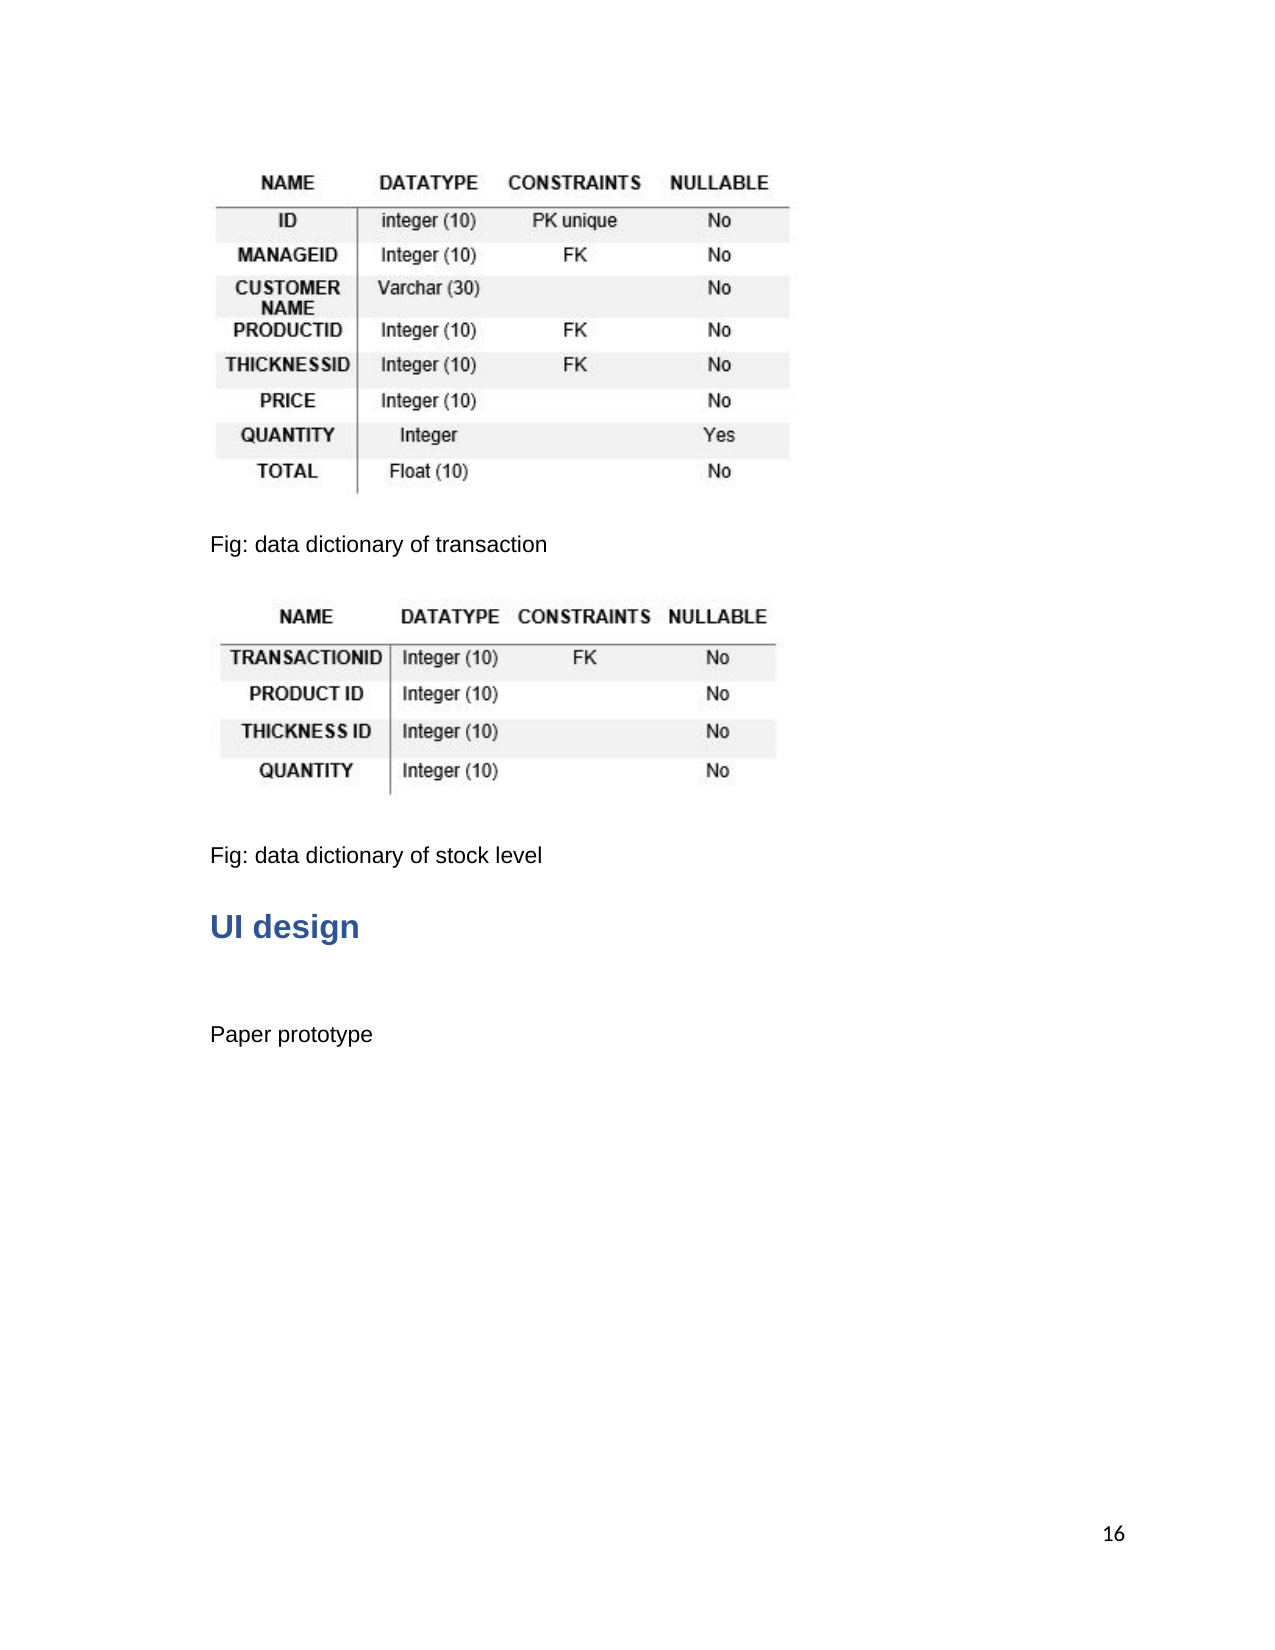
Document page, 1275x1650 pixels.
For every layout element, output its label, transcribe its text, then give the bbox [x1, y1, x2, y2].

picture [210, 150, 804, 500]
picture [210, 586, 795, 812]
text Fig: data dictionary of stock level [210, 842, 1125, 869]
text Fig: data dictionary of transaction [210, 531, 1125, 557]
subtitle UI design [210, 907, 1125, 945]
text Paper prototype [210, 1021, 1125, 1047]
